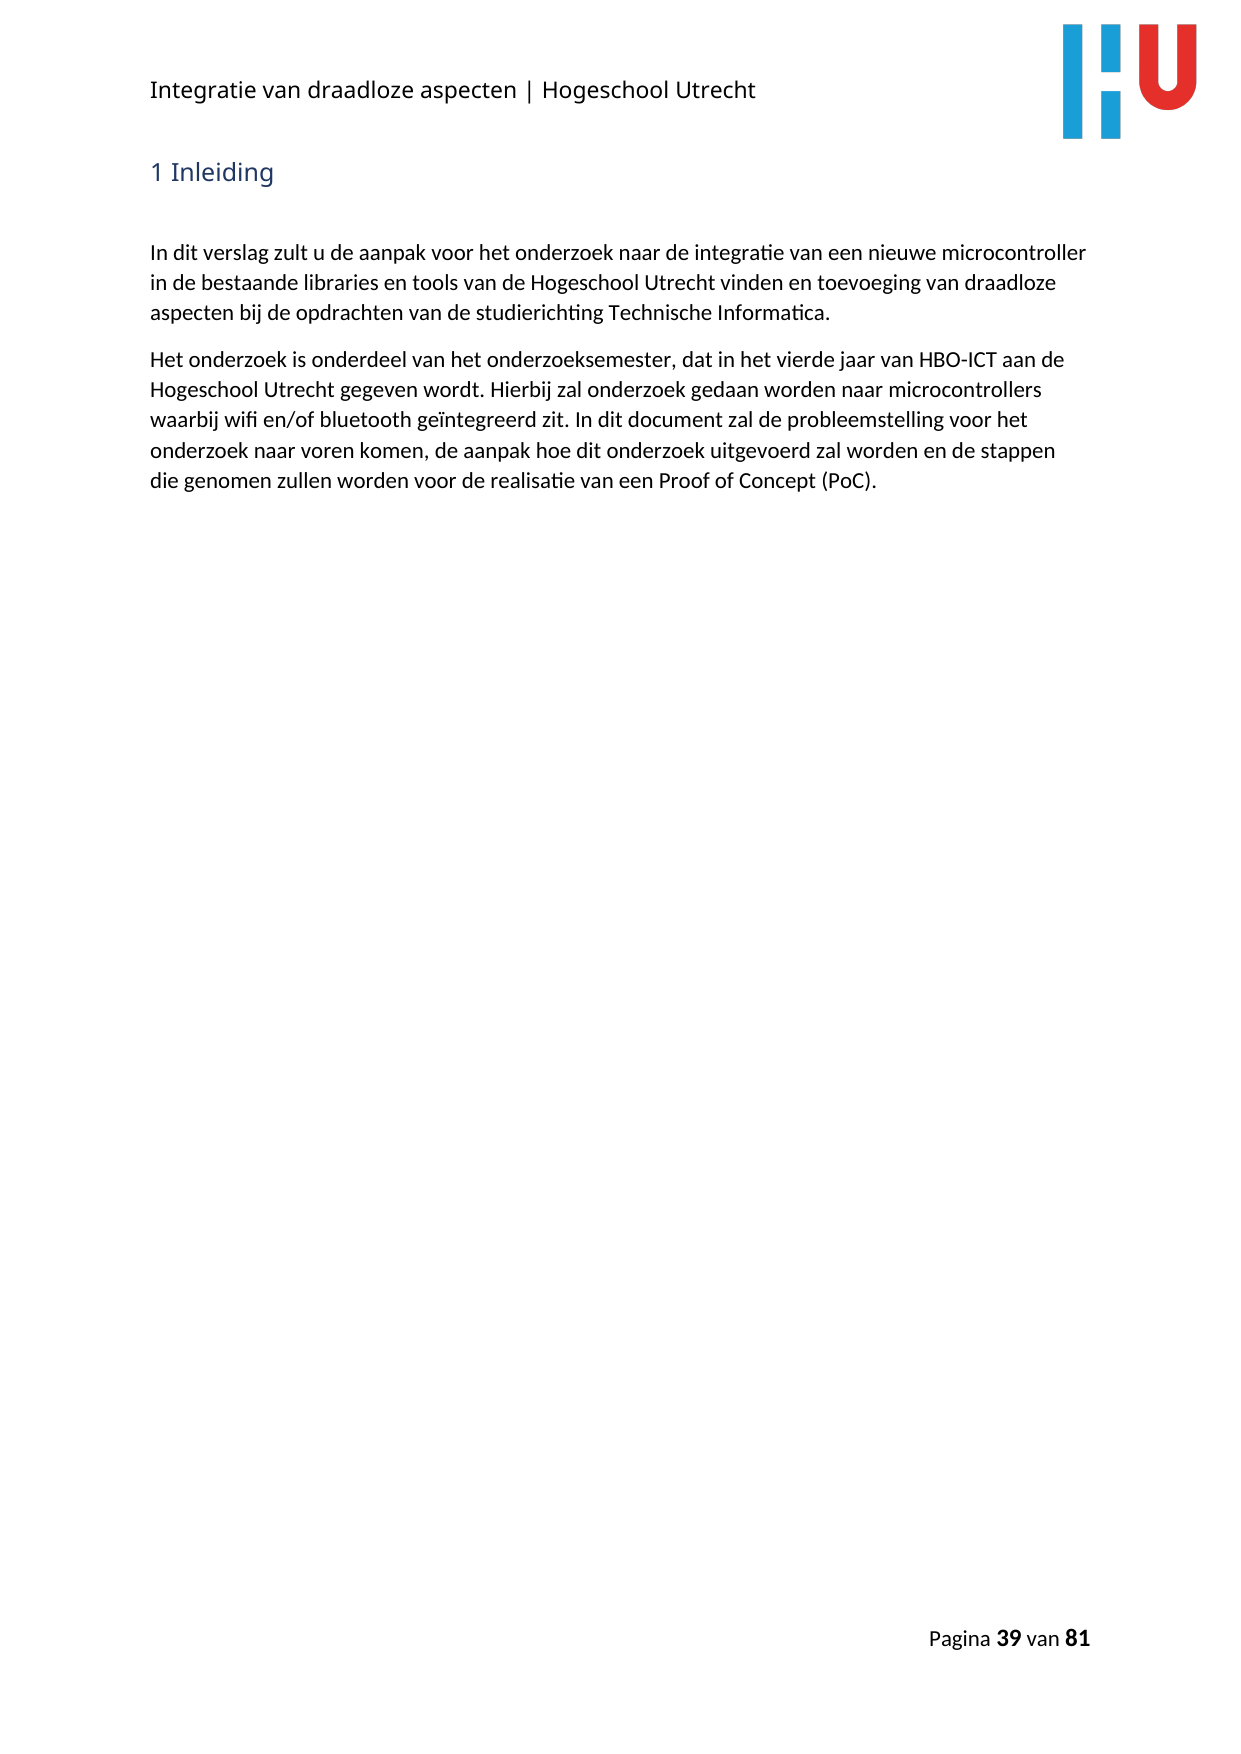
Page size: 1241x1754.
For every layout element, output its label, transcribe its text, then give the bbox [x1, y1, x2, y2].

picture [1062, 23, 1205, 140]
text Het onderzoek is onderdeel van het onderzoeksemester, dat in het vierde jaar van HBO-ICT aan de Hogeschool Utrecht gegeven wordt. Hierbij zal onderzoek gedaan worden naar microcontrollers waarbij wifi en/of bluetooth geïntegreerd zit. In dit document zal de probleemstelling voor het onderzoek naar voren komen, de aanpak hoe dit onderzoek uitgevoerd zal worden en de stappen die genomen zullen worden voor de realisatie van een Proof of Concept (PoC). [150, 345, 1090, 494]
text In dit verslag zult u de aanpak voor het onderzoek naar de integratie van een nieuwe microcontroller in de bestaande libraries en tools van de Hogeschool Utrecht vinden en toevoeging van draadloze aspecten bij de opdrachten van de studierichting Technische Informatica. [150, 238, 1090, 326]
subtitle 1 Inleiding [150, 154, 1090, 188]
